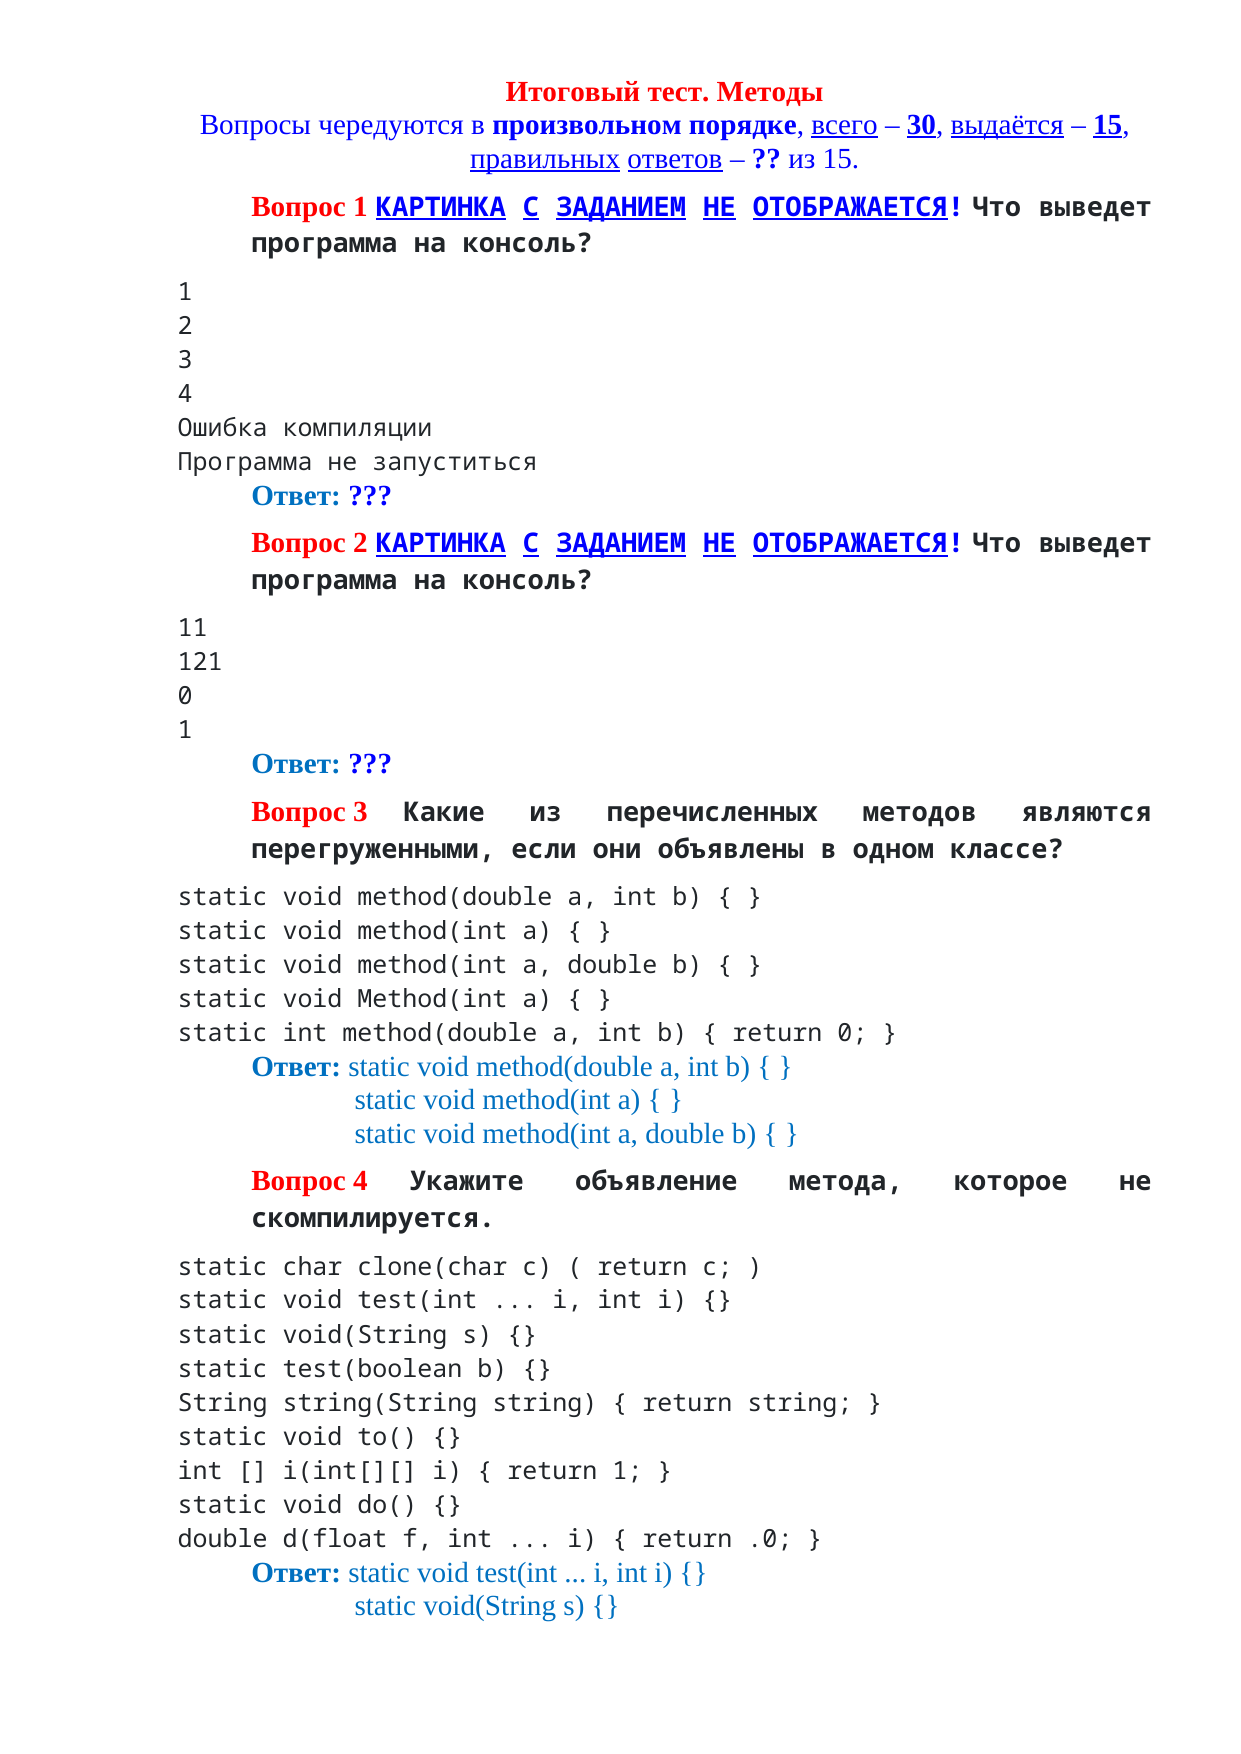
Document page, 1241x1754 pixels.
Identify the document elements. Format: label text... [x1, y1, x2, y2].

text static void method(int a) { } [177, 912, 1152, 947]
text 121 [177, 644, 1152, 678]
text static char clone(char c) ( return c; ) [177, 1248, 1152, 1282]
text static void Method(int a) { } [177, 981, 1152, 1015]
text Вопрос 4 Укажите объявление метода, которое не скомпилируется. [251, 1162, 1152, 1236]
text 1 [177, 712, 1152, 746]
text 11 [177, 610, 1152, 644]
text String string(String string) { return string; } [177, 1384, 1152, 1418]
text static void method(int a, double b) { } [177, 947, 1152, 981]
text Вопрос 2 КАРТИНКА С ЗАДАНИЕМ НЕ ОТОБРАЖАЕТСЯ! Что выведет программа на консоль? [251, 524, 1152, 597]
text double d(float f, int ... i) { return .0; } [177, 1521, 1152, 1555]
text static void(String s) {} [177, 1316, 1152, 1350]
text int [] i(int[][] i) { return 1; } [177, 1452, 1152, 1487]
text static void do() {} [177, 1487, 1152, 1521]
text 3 [177, 341, 1152, 375]
text Ответ: static void method(double a, int b) { } static void method(int a) { } static void method(int a, double b) { } [251, 1049, 1152, 1149]
text static int method(double a, int b) { return 0; } [177, 1015, 1152, 1049]
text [251, 1555, 1152, 1622]
text Программа не запуститься [177, 443, 1152, 478]
text static void to() {} [177, 1418, 1152, 1452]
text Вопрос 3 Какие из перечисленных методов являются перегруженными, если они объявлены в одном классе? [251, 792, 1152, 866]
text Ответ: ??? [251, 746, 1152, 780]
text 1 [177, 273, 1152, 307]
text static test(boolean b) {} [177, 1350, 1152, 1384]
text 4 [177, 375, 1152, 409]
text Вопрос 1 КАРТИНКА С ЗАДАНИЕМ НЕ ОТОБРАЖАЕТСЯ! Что выведет программа на консоль? [251, 187, 1152, 261]
text 0 [177, 678, 1152, 712]
text 2 [177, 307, 1152, 341]
text Ошибка компиляции [177, 409, 1152, 443]
text Ответ: ??? [251, 478, 1152, 511]
text static void method(double a, int b) { } [177, 878, 1152, 912]
text static void test(int ... i, int i) {} [177, 1282, 1152, 1316]
